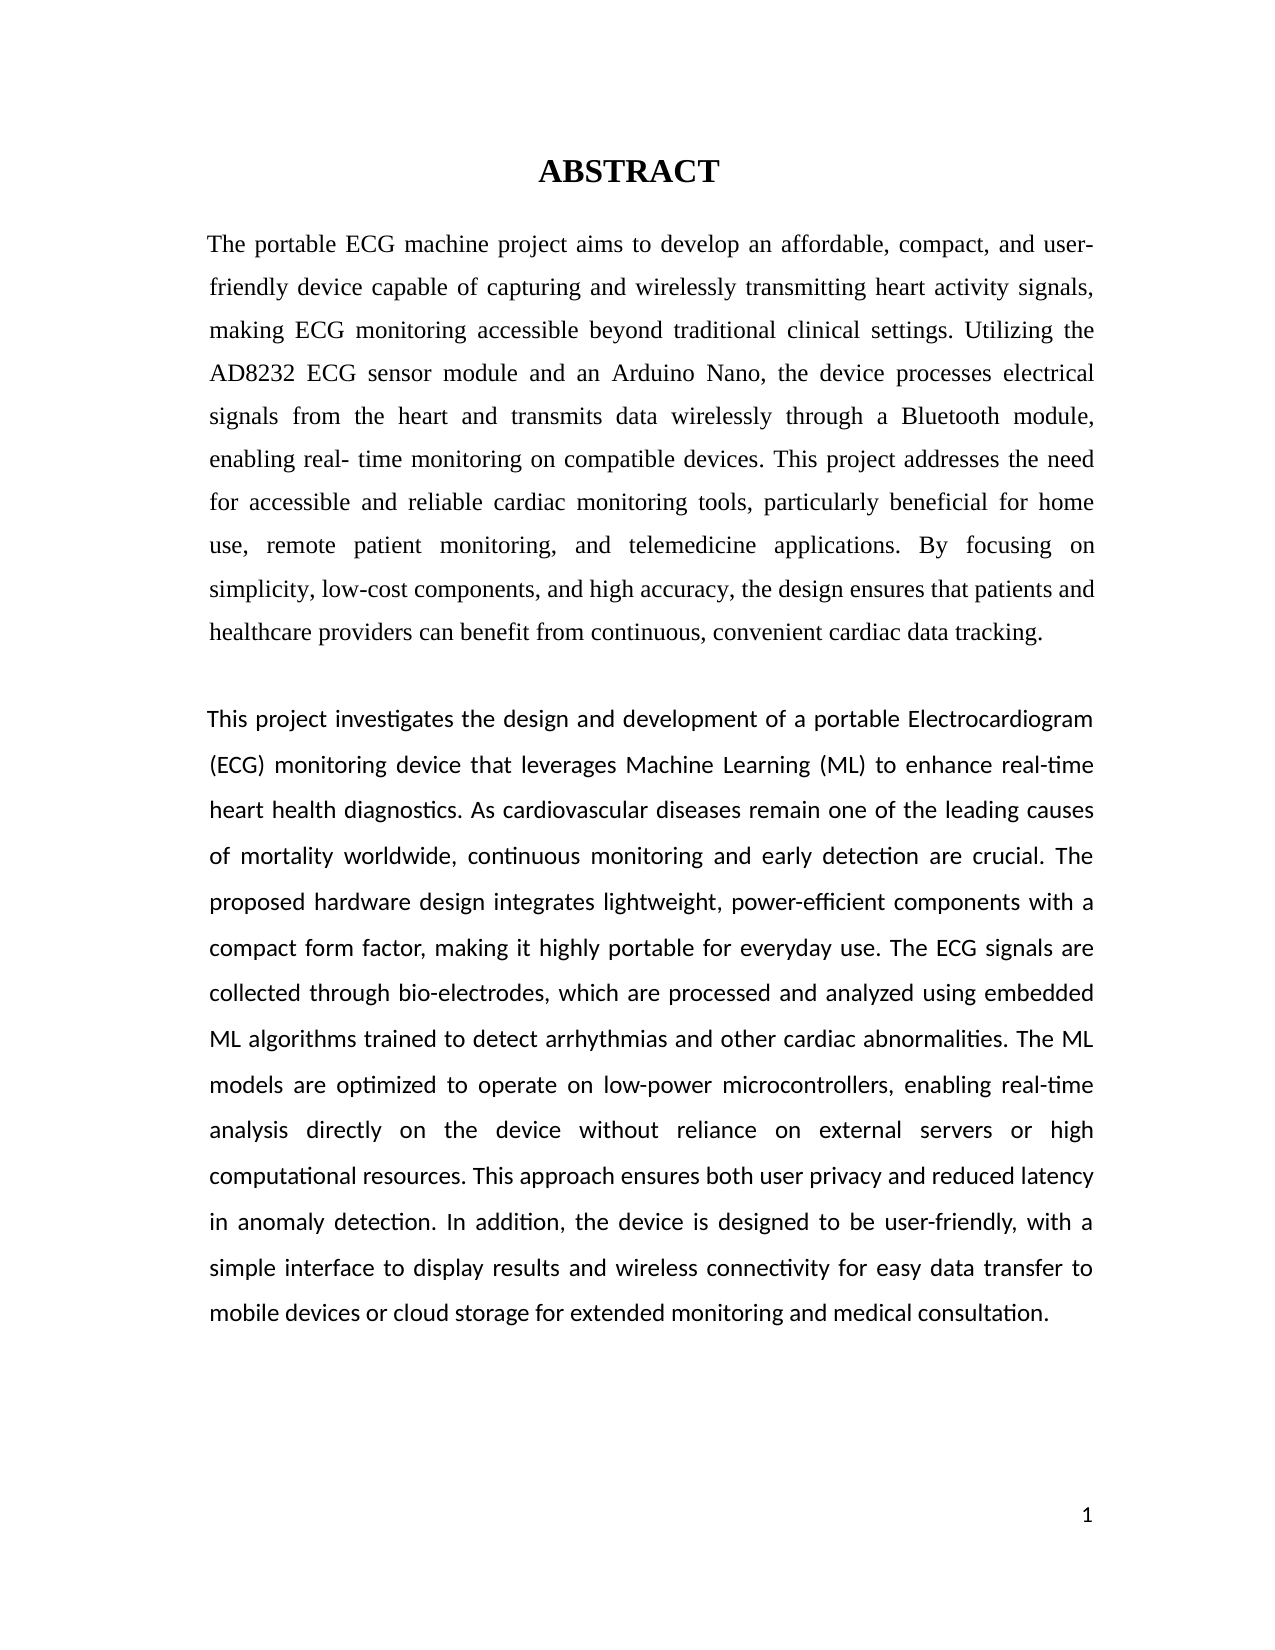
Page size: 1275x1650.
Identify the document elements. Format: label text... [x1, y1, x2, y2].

text ABSTRACT [150, 151, 1107, 189]
text The portable ECG machine project aims to develop an affordable, compact, and user-friendly device capable of capturing and wirelessly transmitting heart activity signals, making ECG monitoring accessible beyond traditional clinical settings. Utilizing the AD8232 ECG sensor module and an Arduino Nano, the device processes electrical signals from the heart and transmits data wirelessly through a Bluetooth module, enabling real- time monitoring on compatible devices. This project addresses the need for accessible and reliable cardiac monitoring tools, particularly beneficial for home use, remote patient monitoring, and telemedicine applications. By focusing on simplicity, low-cost components, and high accuracy, the design ensures that patients and healthcare providers can benefit from continuous, convenient cardiac data tracking. [207, 229, 1095, 646]
text This project investigates the design and development of a portable Electrocardiogram (ECG) monitoring device that leverages Machine Learning (ML) to enhance real-time heart health diagnostics. As cardiovascular diseases remain one of the leading causes of mortality worldwide, continuous monitoring and early detection are crucial. The proposed hardware design integrates lightweight, power-efficient components with a compact form factor, making it highly portable for everyday use. The ECG signals are collected through bio-electrodes, which are processed and analyzed using embedded ML algorithms trained to detect arrhythmias and other cardiac abnormalities. The ML models are optimized to operate on low-power microcontrollers, enabling real-time analysis directly on the device without reliance on external servers or high computational resources. This approach ensures both user privacy and reduced latency in anomaly detection. In addition, the device is designed to be user-friendly, with a simple interface to display results and wireless connectivity for easy data transfer to mobile devices or cloud storage for extended monitoring and medical consultation. [207, 703, 1095, 1328]
